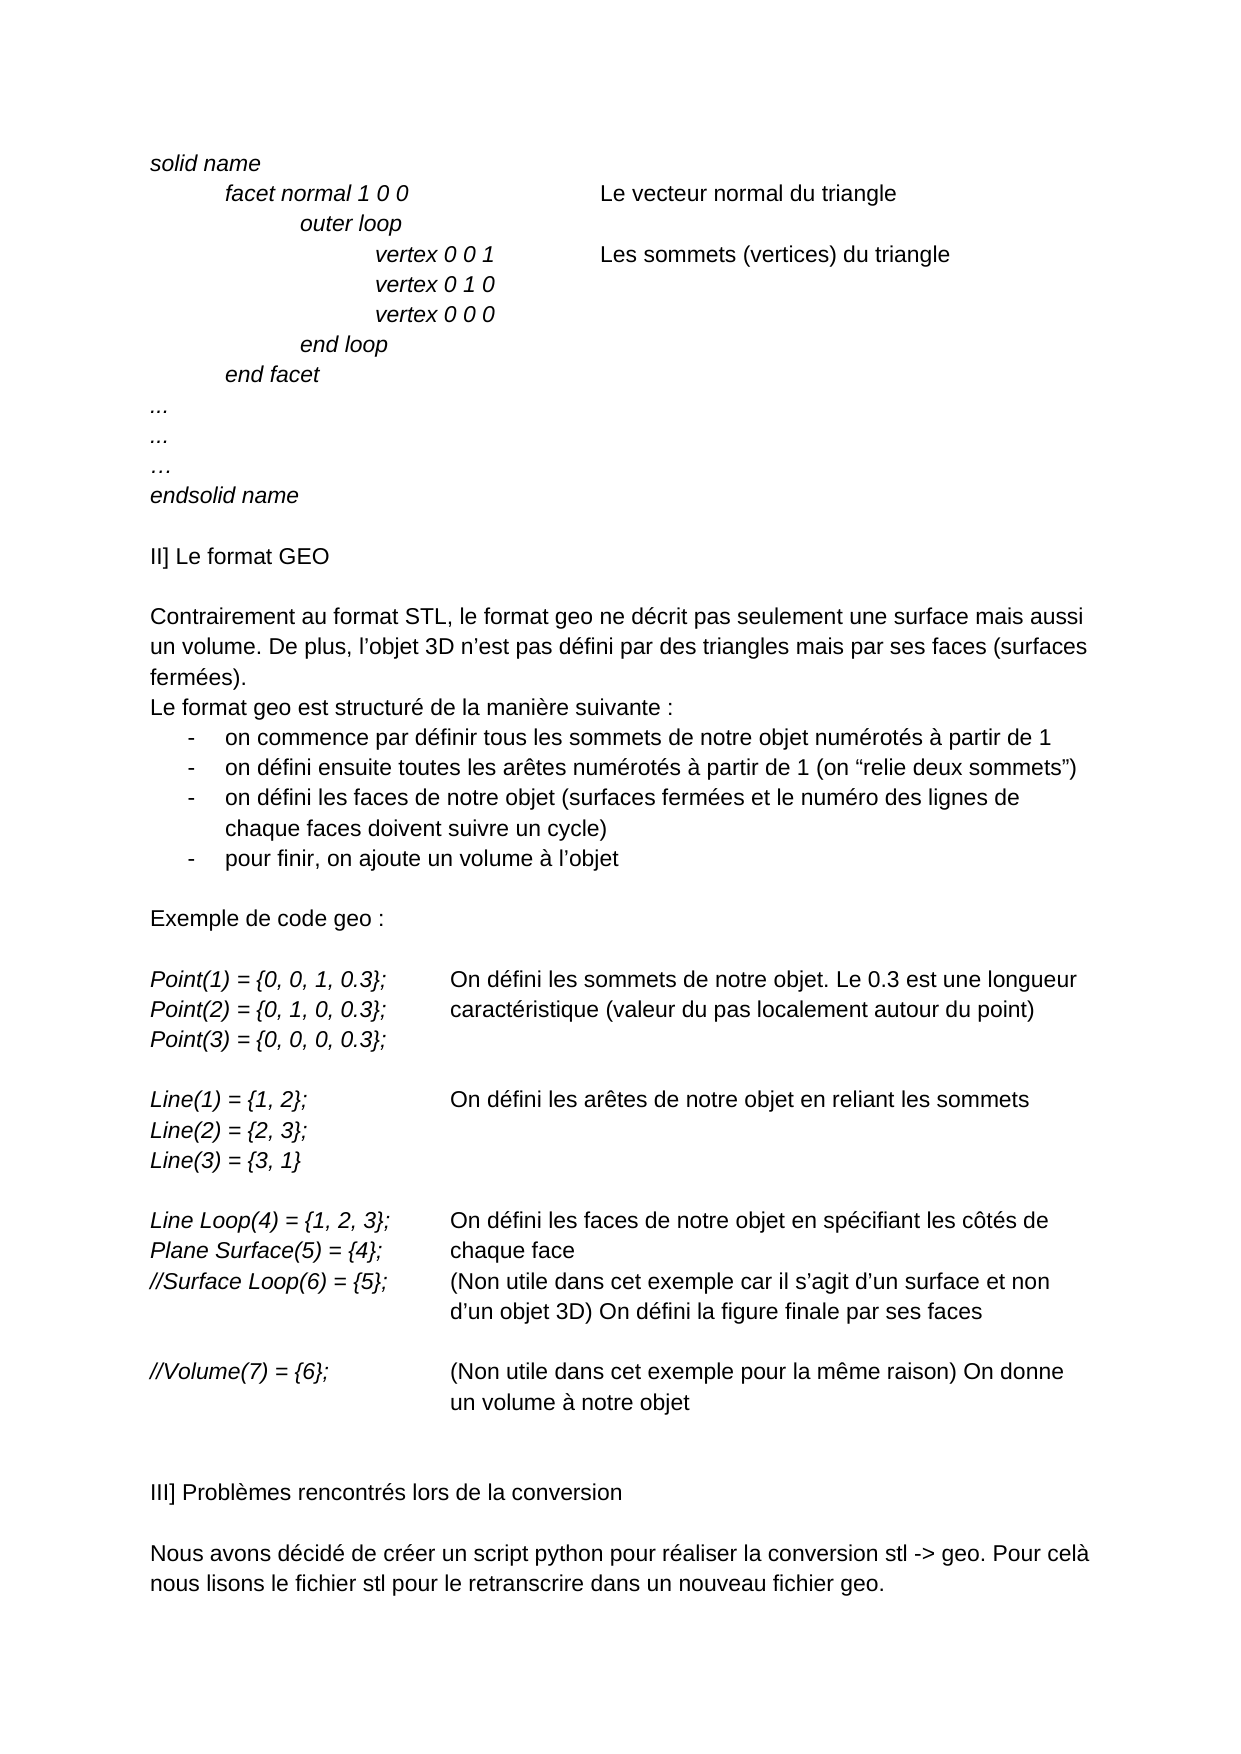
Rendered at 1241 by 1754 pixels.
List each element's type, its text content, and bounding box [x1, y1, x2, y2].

text Line(2) = {2, 3}; [150, 1117, 1090, 1143]
text solid name [150, 150, 1090, 176]
text ... [150, 392, 1090, 418]
text ... [150, 422, 1090, 448]
text Plane Surface(5) = {4}; chaque face [150, 1237, 1090, 1264]
text Point(1) = {0, 0, 1, 0.3}; On défini les sommets de notre objet. Le 0.3 est une longueur [150, 966, 1090, 992]
text Nous avons décidé de créer un script python pour réaliser la conversion stl -> geo. Pour celà nous lisons le fichier stl pour le retranscrire dans un nouveau fichier geo. [150, 1539, 1090, 1596]
text vertex 0 0 0 [150, 301, 1090, 327]
text outer loop [150, 210, 1090, 237]
text facet normal 1 0 0 Le vecteur normal du triangle [150, 180, 1090, 207]
text … [150, 452, 1090, 478]
text vertex 0 0 1 Les sommets (vertices) du triangle [150, 241, 1090, 267]
text endsolid name [150, 482, 1090, 509]
text Point(2) = {0, 1, 0, 0.3}; caractéristique (valeur du pas localement autour du point) [150, 996, 1090, 1022]
text Exemple de code geo : [150, 905, 1090, 932]
text II] Le format GEO [150, 543, 1090, 569]
text Le format geo est structuré de la manière suivante : [150, 694, 1090, 720]
text III] Problèmes rencontrés lors de la conversion [150, 1479, 1090, 1506]
text Line(1) = {1, 2}; On défini les arêtes de notre objet en reliant les sommets [150, 1086, 1090, 1113]
text un volume à notre objet [150, 1388, 1090, 1415]
text vertex 0 1 0 [150, 271, 1090, 297]
text Line(3) = {3, 1} [150, 1147, 1090, 1173]
text //Volume(7) = {6}; (Non utile dans cet exemple pour la même raison) On donne [150, 1358, 1090, 1385]
list on défini les faces de notre objet (surfaces fermées et le numéro des lignes de chaque faces doivent suivre un cycle) [187, 784, 1090, 841]
text Contrairement au format STL, le format geo ne décrit pas seulement une surface mais aussi un volume. De plus, l’objet 3D n’est pas défini par des triangles mais par ses faces (surfaces fermées). [150, 603, 1090, 690]
text end facet [150, 361, 1090, 388]
text Line Loop(4) = {1, 2, 3}; On défini les faces de notre objet en spécifiant les côtés de [150, 1207, 1090, 1234]
text d’un objet 3D) On défini la figure finale par ses faces [150, 1298, 1090, 1324]
list pour finir, on ajoute un volume à l’objet [187, 845, 1090, 871]
list on défini ensuite toutes les arêtes numérotés à partir de 1 (on “relie deux sommets”) [187, 754, 1090, 781]
text end loop [150, 331, 1090, 358]
text Point(3) = {0, 0, 0, 0.3}; [150, 1026, 1090, 1052]
list on commence par définir tous les sommets de notre objet numérotés à partir de 1 [187, 724, 1090, 750]
text //Surface Loop(6) = {5}; (Non utile dans cet exemple car il s’agit d’un surface et non [150, 1268, 1090, 1294]
